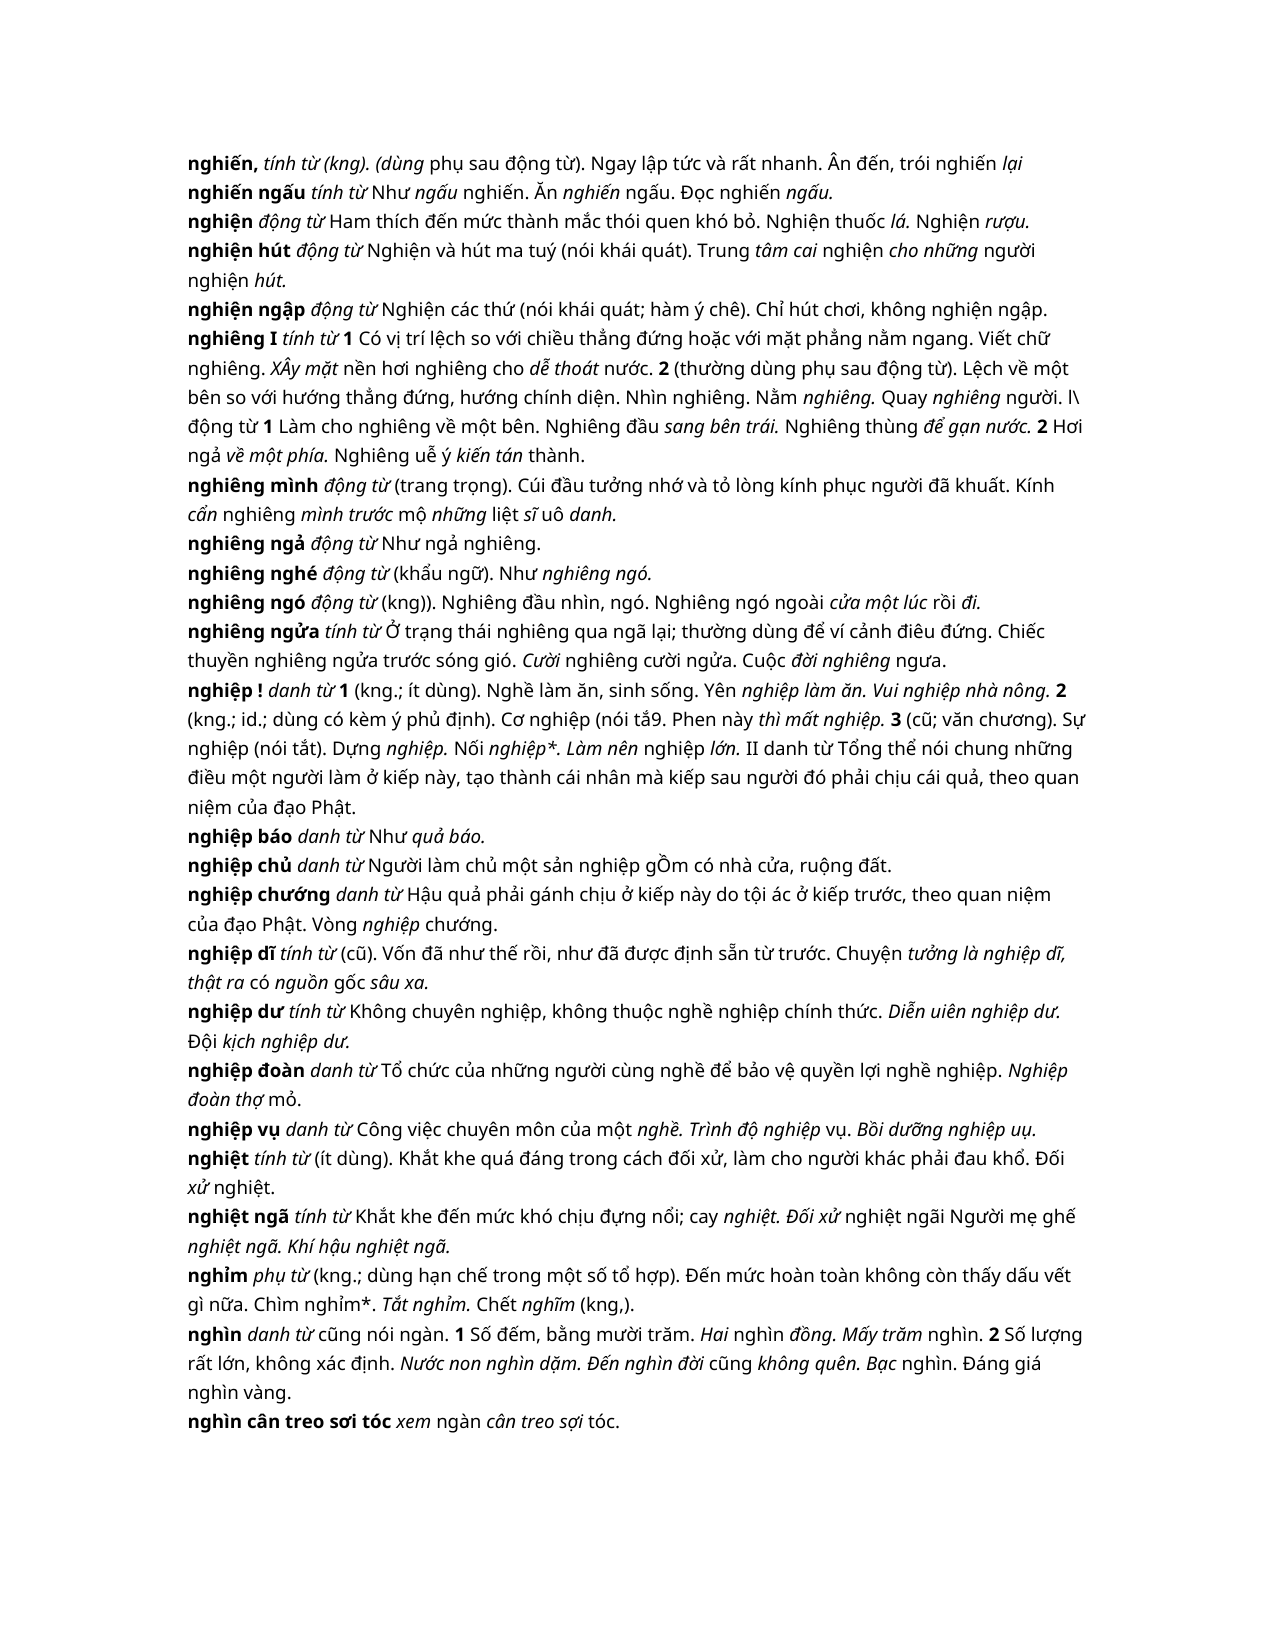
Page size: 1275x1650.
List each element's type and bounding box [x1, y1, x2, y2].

text [187, 150, 1087, 1434]
